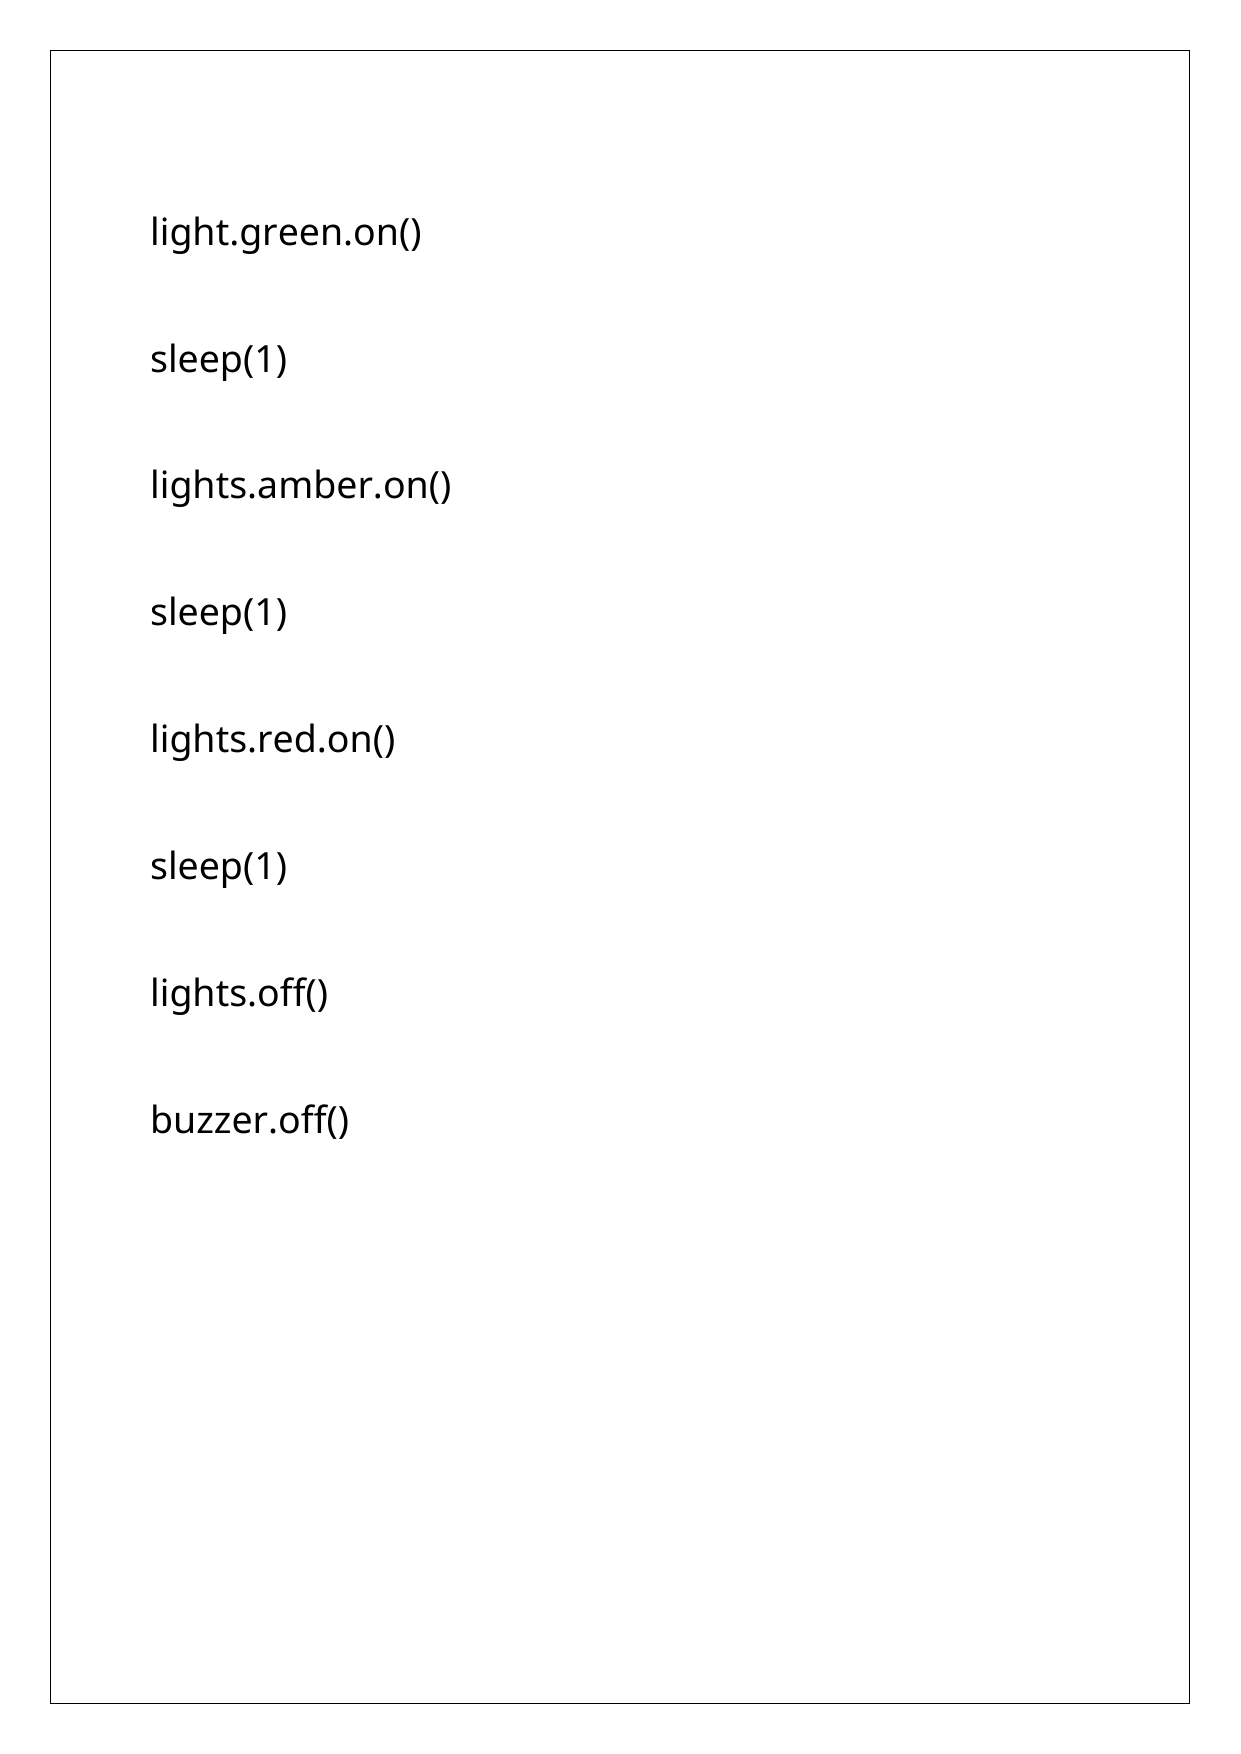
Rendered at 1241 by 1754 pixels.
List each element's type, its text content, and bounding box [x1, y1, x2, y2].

text sleep(1) [150, 784, 1090, 891]
text sleep(1) [150, 531, 1090, 637]
text lights.amber.on() [150, 404, 1090, 510]
text lights.off() [150, 911, 1090, 1017]
text sleep(1) [150, 277, 1090, 383]
text light.green.on() [150, 150, 1090, 256]
text buzzer.off() [150, 1038, 1090, 1144]
text lights.red.on() [150, 657, 1090, 764]
